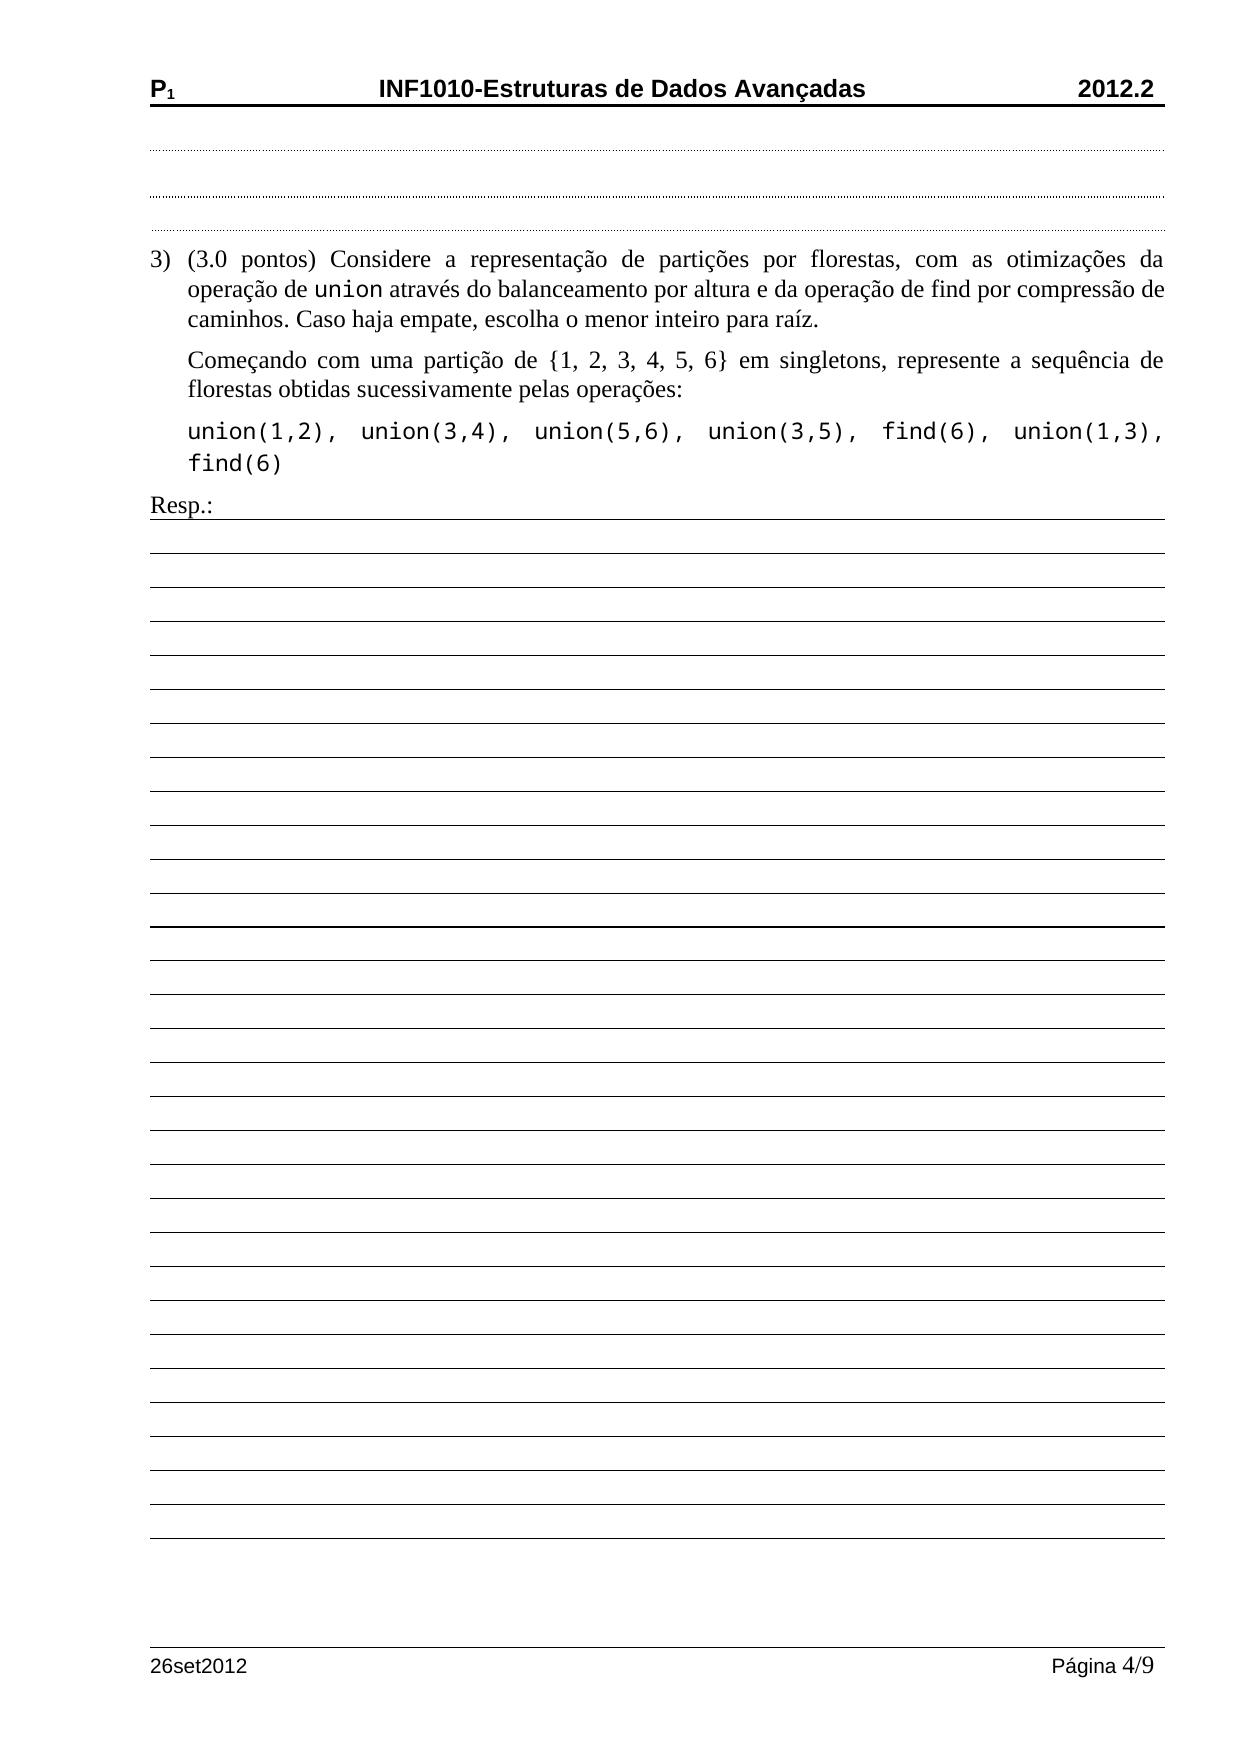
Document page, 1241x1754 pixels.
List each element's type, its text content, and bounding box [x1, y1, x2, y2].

text Começando com uma partição de {1, 2, 3, 4, 5, 6} em singletons, represente a sequência de florestas obtidas sucessivamente pelas operações: [187, 345, 1165, 403]
text Resp.: [150, 490, 1165, 519]
list (3.0 pontos) Considere a representação de partições por florestas, com as otimizações da operação de union através do balanceamento por altura e da operação de find por compressão de caminhos. Caso haja empate, escolha o menor inteiro para raíz. [150, 244, 1165, 333]
text union(1,2), union(3,4), union(5,6), union(3,5), find(6), union(1,3), find(6) [187, 415, 1165, 478]
